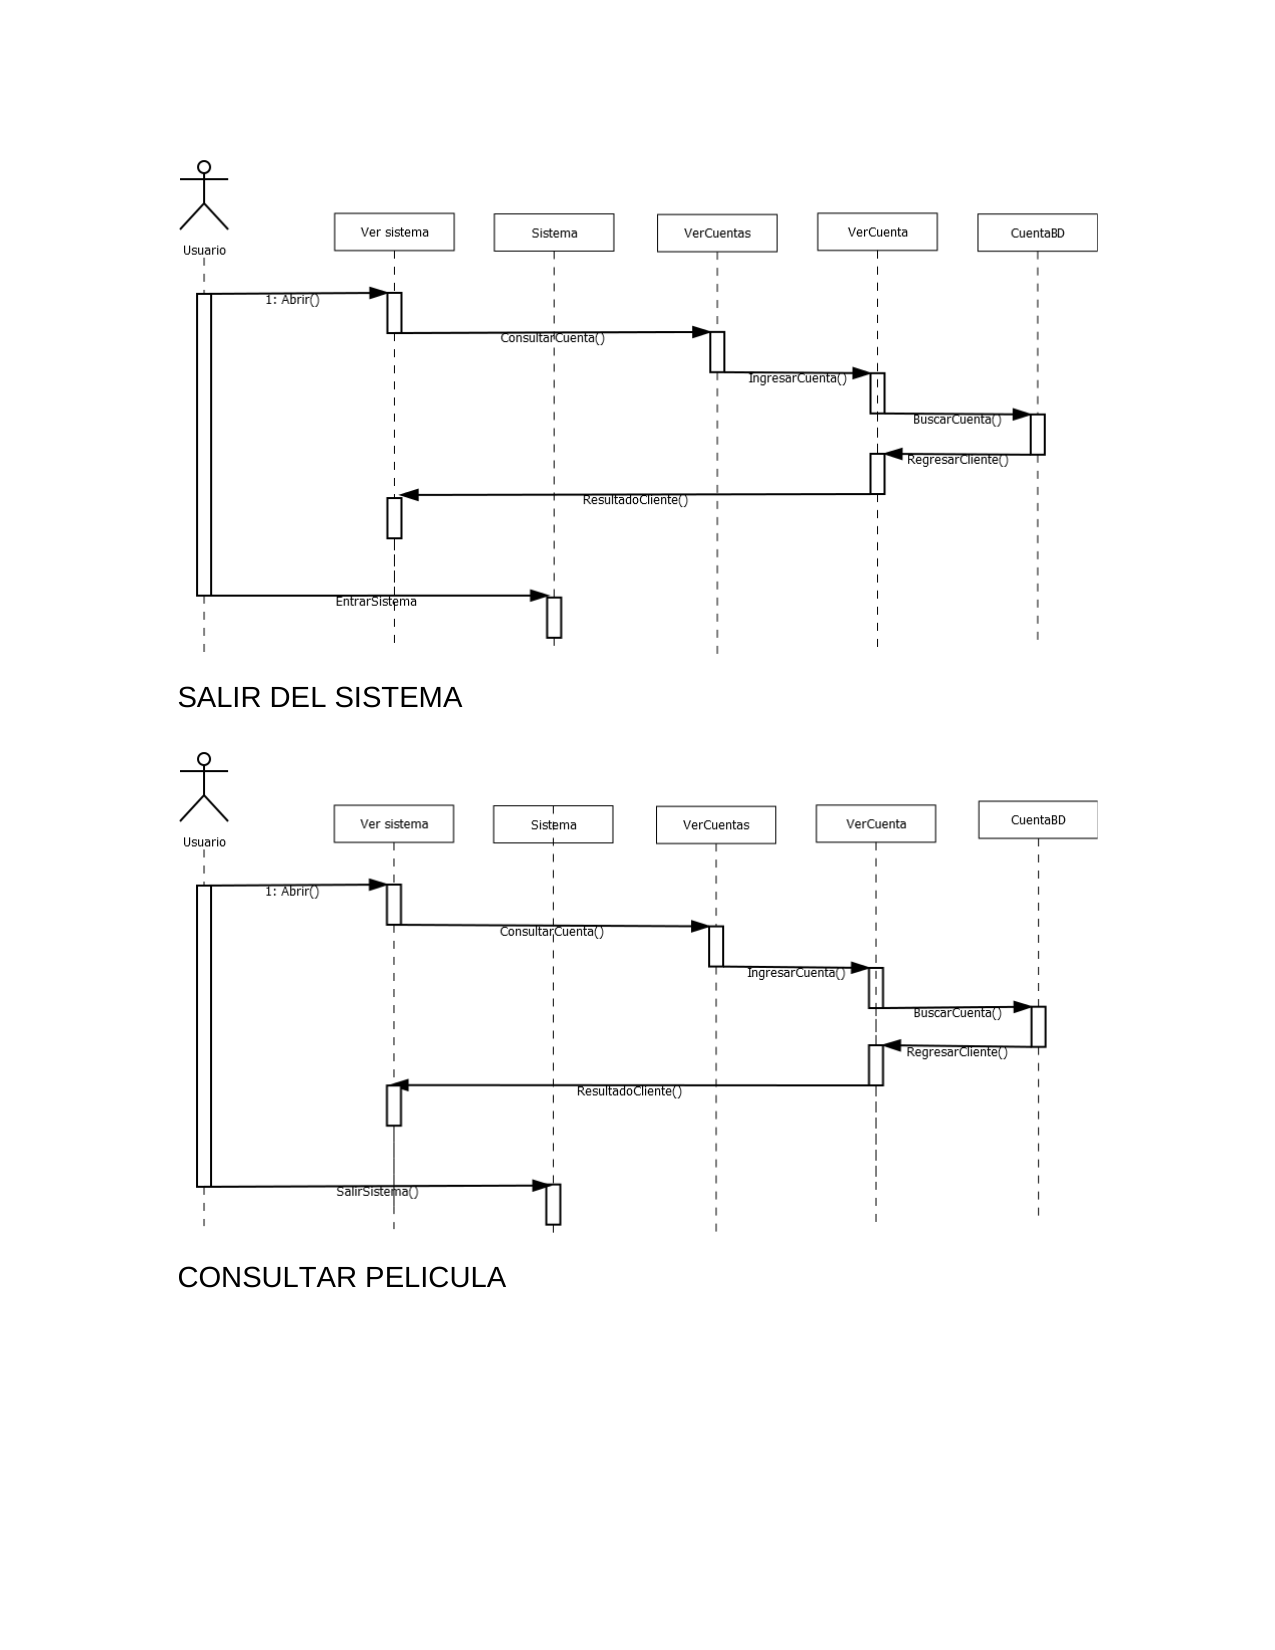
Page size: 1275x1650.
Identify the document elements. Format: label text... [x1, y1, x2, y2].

picture [177, 147, 1098, 655]
picture [177, 739, 1098, 1235]
text SALIR DEL SISTEMA [177, 680, 1098, 713]
text CONSULTAR PELICULA [177, 1260, 1098, 1293]
